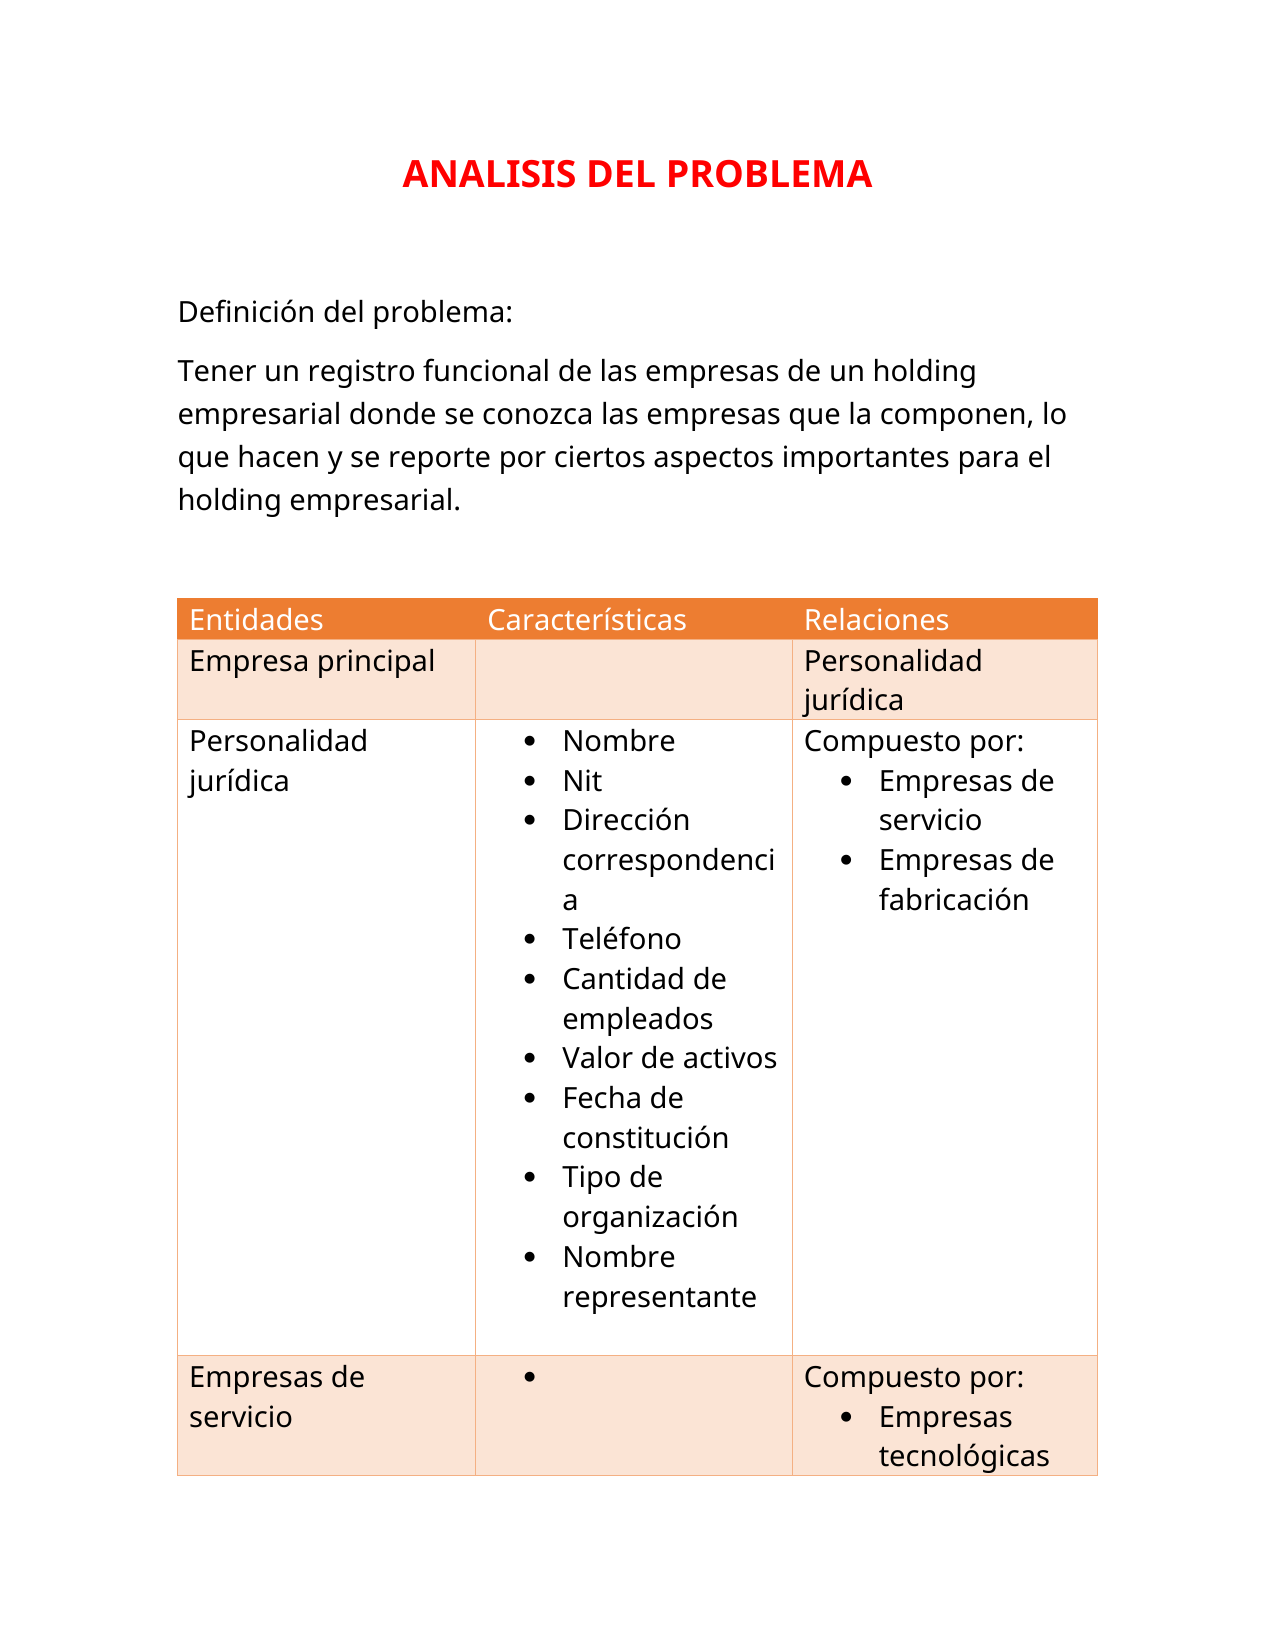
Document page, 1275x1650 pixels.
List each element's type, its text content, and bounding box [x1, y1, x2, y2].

text Tener un registro funcional de las empresas de un holding empresarial donde se conozca las empresas que la componen, lo que hacen y se reporte por ciertos aspectos importantes para el holding empresarial. [177, 351, 1098, 519]
text Definición del problema: [177, 291, 1098, 331]
table_cell Personalidad jurídica [178, 720, 475, 1355]
text ANALISIS DEL PROBLEMA [177, 148, 1098, 199]
table_cell [476, 1356, 792, 1475]
table_cell [476, 640, 792, 719]
table_header Relaciones [793, 599, 1097, 639]
table_header Características [476, 599, 792, 639]
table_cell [793, 1356, 1097, 1475]
table_cell Personalidad jurídica [793, 640, 1097, 719]
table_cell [178, 1356, 475, 1475]
table_cell Compuesto por: Empresas de servicio Empresas de fabricación [793, 720, 1097, 1355]
table_cell Nombre Nit Dirección correspondencia Teléfono Cantidad de empleados Valor de activos Fecha de constitución Tipo de organización Nombre representante [476, 720, 792, 1355]
table_cell Empresa principal [178, 640, 475, 719]
table_header Entidades [178, 599, 475, 639]
